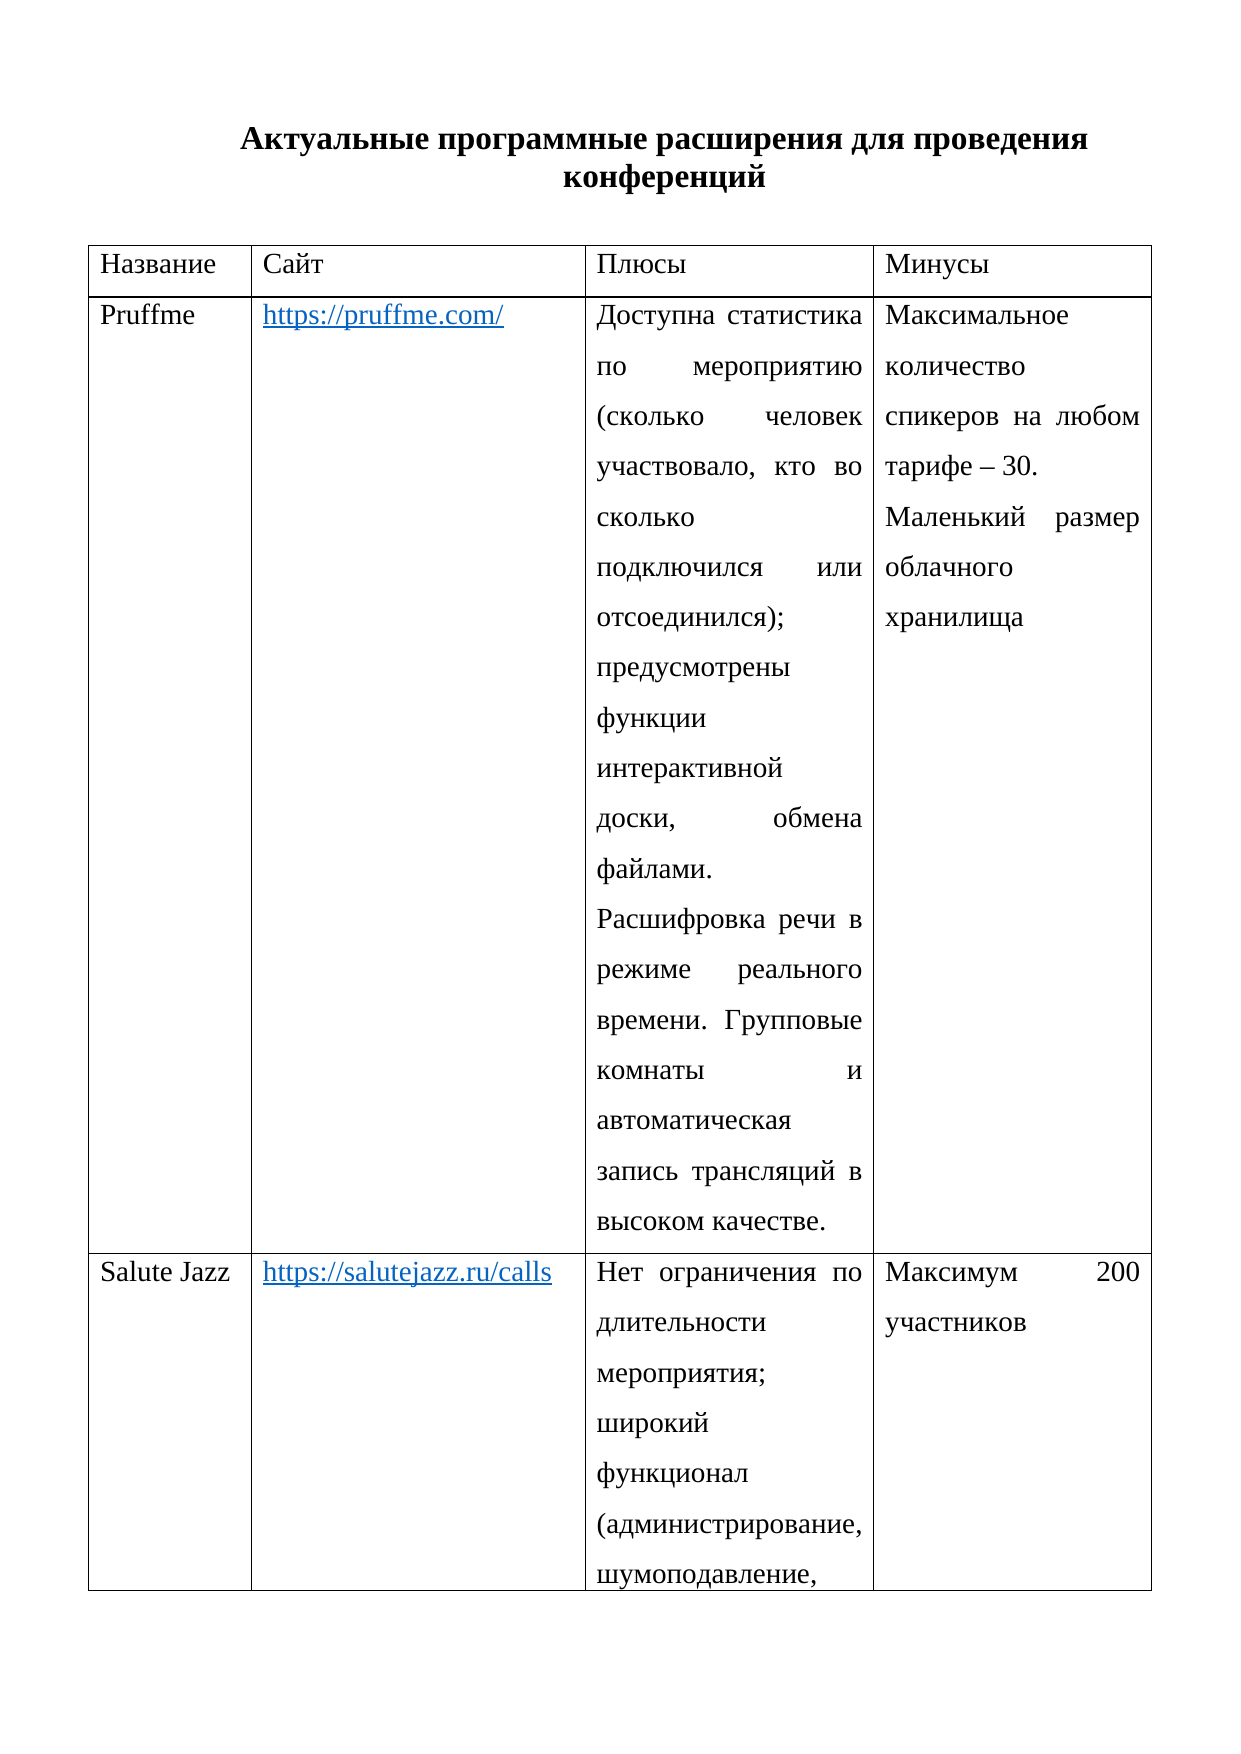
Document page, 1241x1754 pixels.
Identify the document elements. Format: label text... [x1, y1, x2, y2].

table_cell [874, 1254, 1151, 1590]
table_header Название [89, 246, 251, 296]
table_cell Доступна статистика по мероприятию (сколько человек участвовало, кто во сколько подключился или отсоединился); предусмотрены функции интерактивной доски, обмена файлами. Расшифровка речи в режиме реального времени. Групповые комнаты и автоматическая запись трансляций в высоком качестве. [586, 298, 873, 1253]
table_cell Максимальное количество спикеров на любом тарифе – 30. Маленький размер облачного хранилища [874, 298, 1151, 1253]
table_cell Pruffme [89, 298, 251, 1253]
table_header Плюсы [586, 246, 873, 296]
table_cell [586, 1254, 873, 1590]
table_header Минусы [874, 246, 1151, 296]
subtitle Актуальные программные расширения для проведения конференций [177, 118, 1152, 195]
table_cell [252, 1254, 585, 1590]
table_cell https://pruffme.com/ [252, 298, 585, 1253]
table_cell Salute Jazz [89, 1254, 251, 1590]
table_header Сайт [252, 246, 585, 296]
